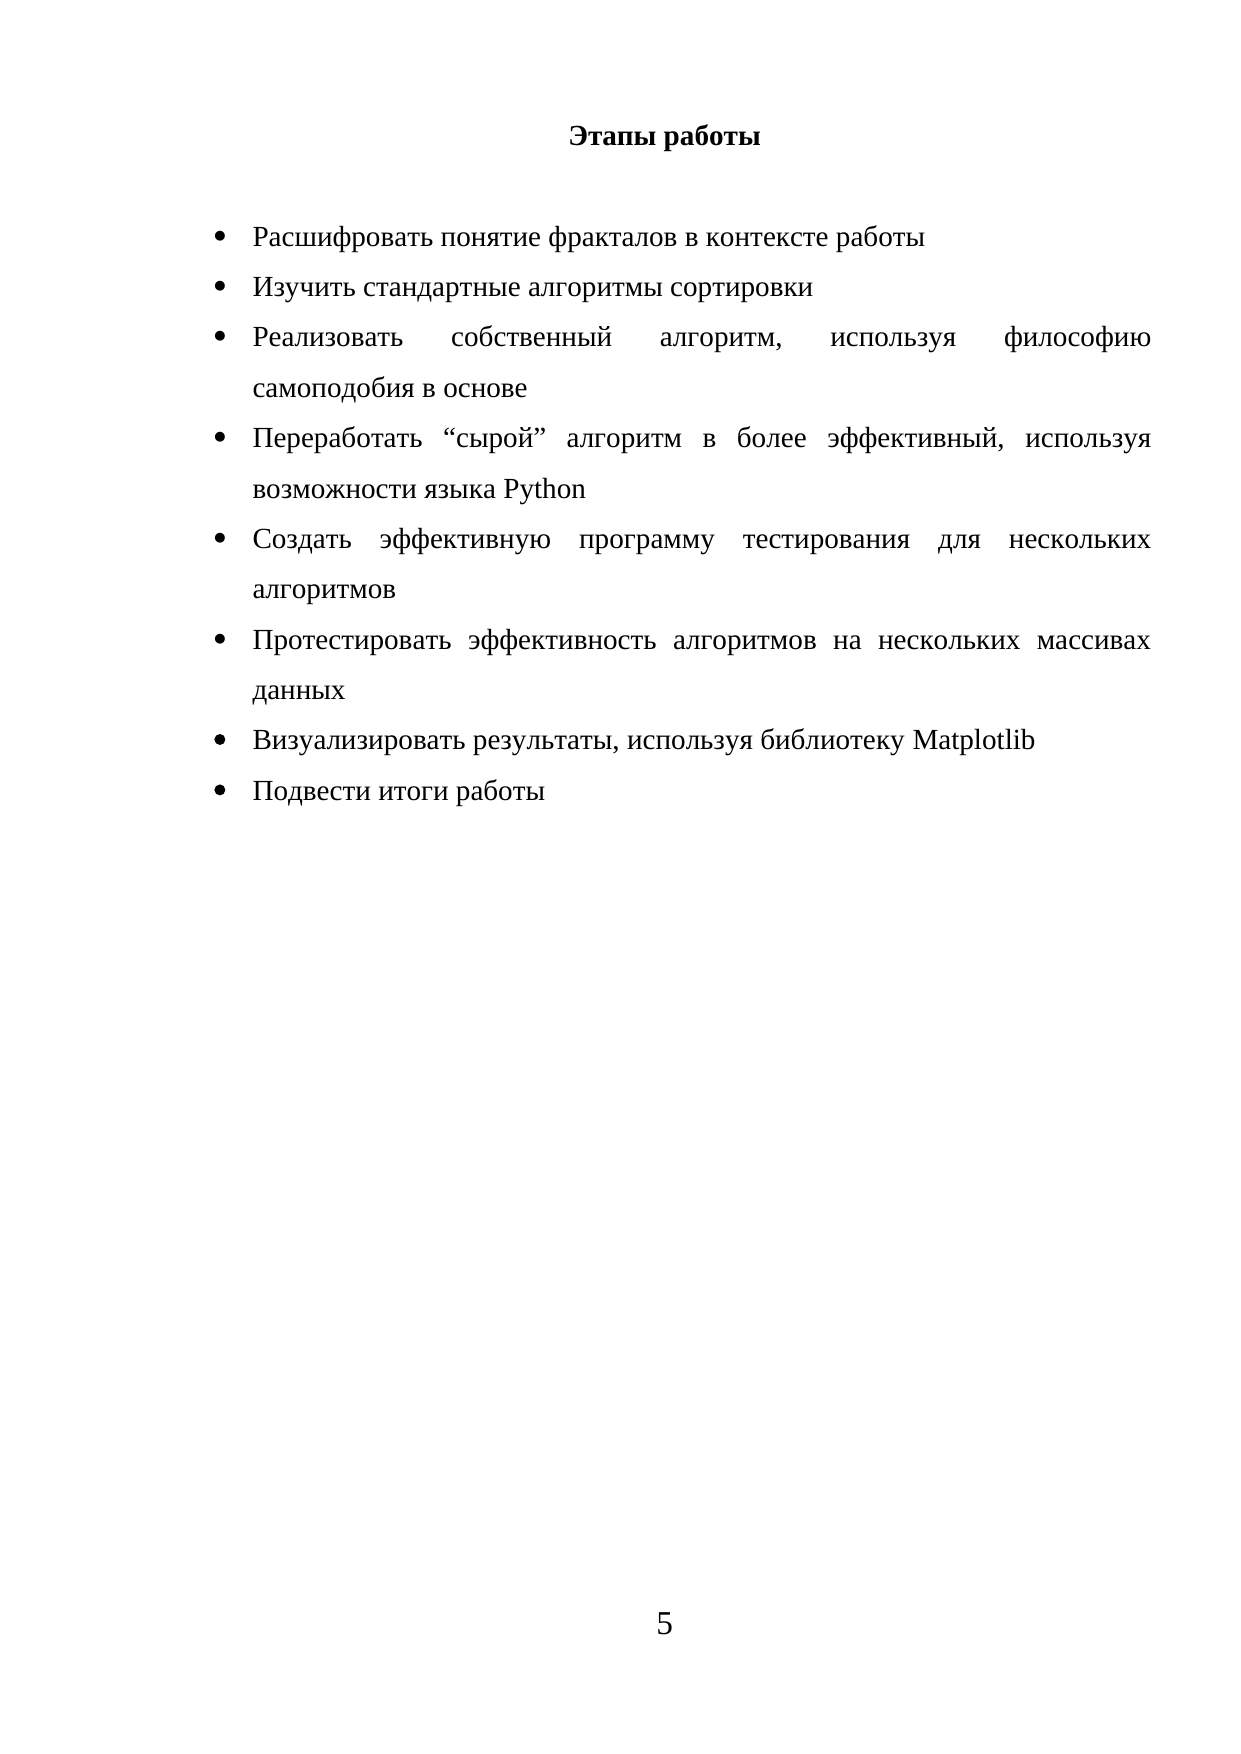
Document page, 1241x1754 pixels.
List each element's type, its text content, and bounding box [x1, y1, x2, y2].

list Подвести итоги работы [215, 773, 1152, 807]
list Реализовать собственный алгоритм, используя философию самоподобия в основе [215, 319, 1152, 403]
list Изучить стандартные алгоритмы сортировки [215, 269, 1152, 303]
list Визуализировать результаты, используя библиотеку Matplotlib [215, 722, 1152, 756]
list Создать эффективную программу тестирования для нескольких алгоритмов [215, 521, 1152, 605]
list Протестировать эффективность алгоритмов на нескольких массивах данных [215, 622, 1152, 706]
list Расшифровать понятие фракталов в контексте работы [215, 219, 1152, 252]
list Переработать “сырой” алгоритм в более эффективный, используя возможности языка Python [215, 420, 1152, 504]
subtitle Этапы работы [177, 118, 1152, 152]
